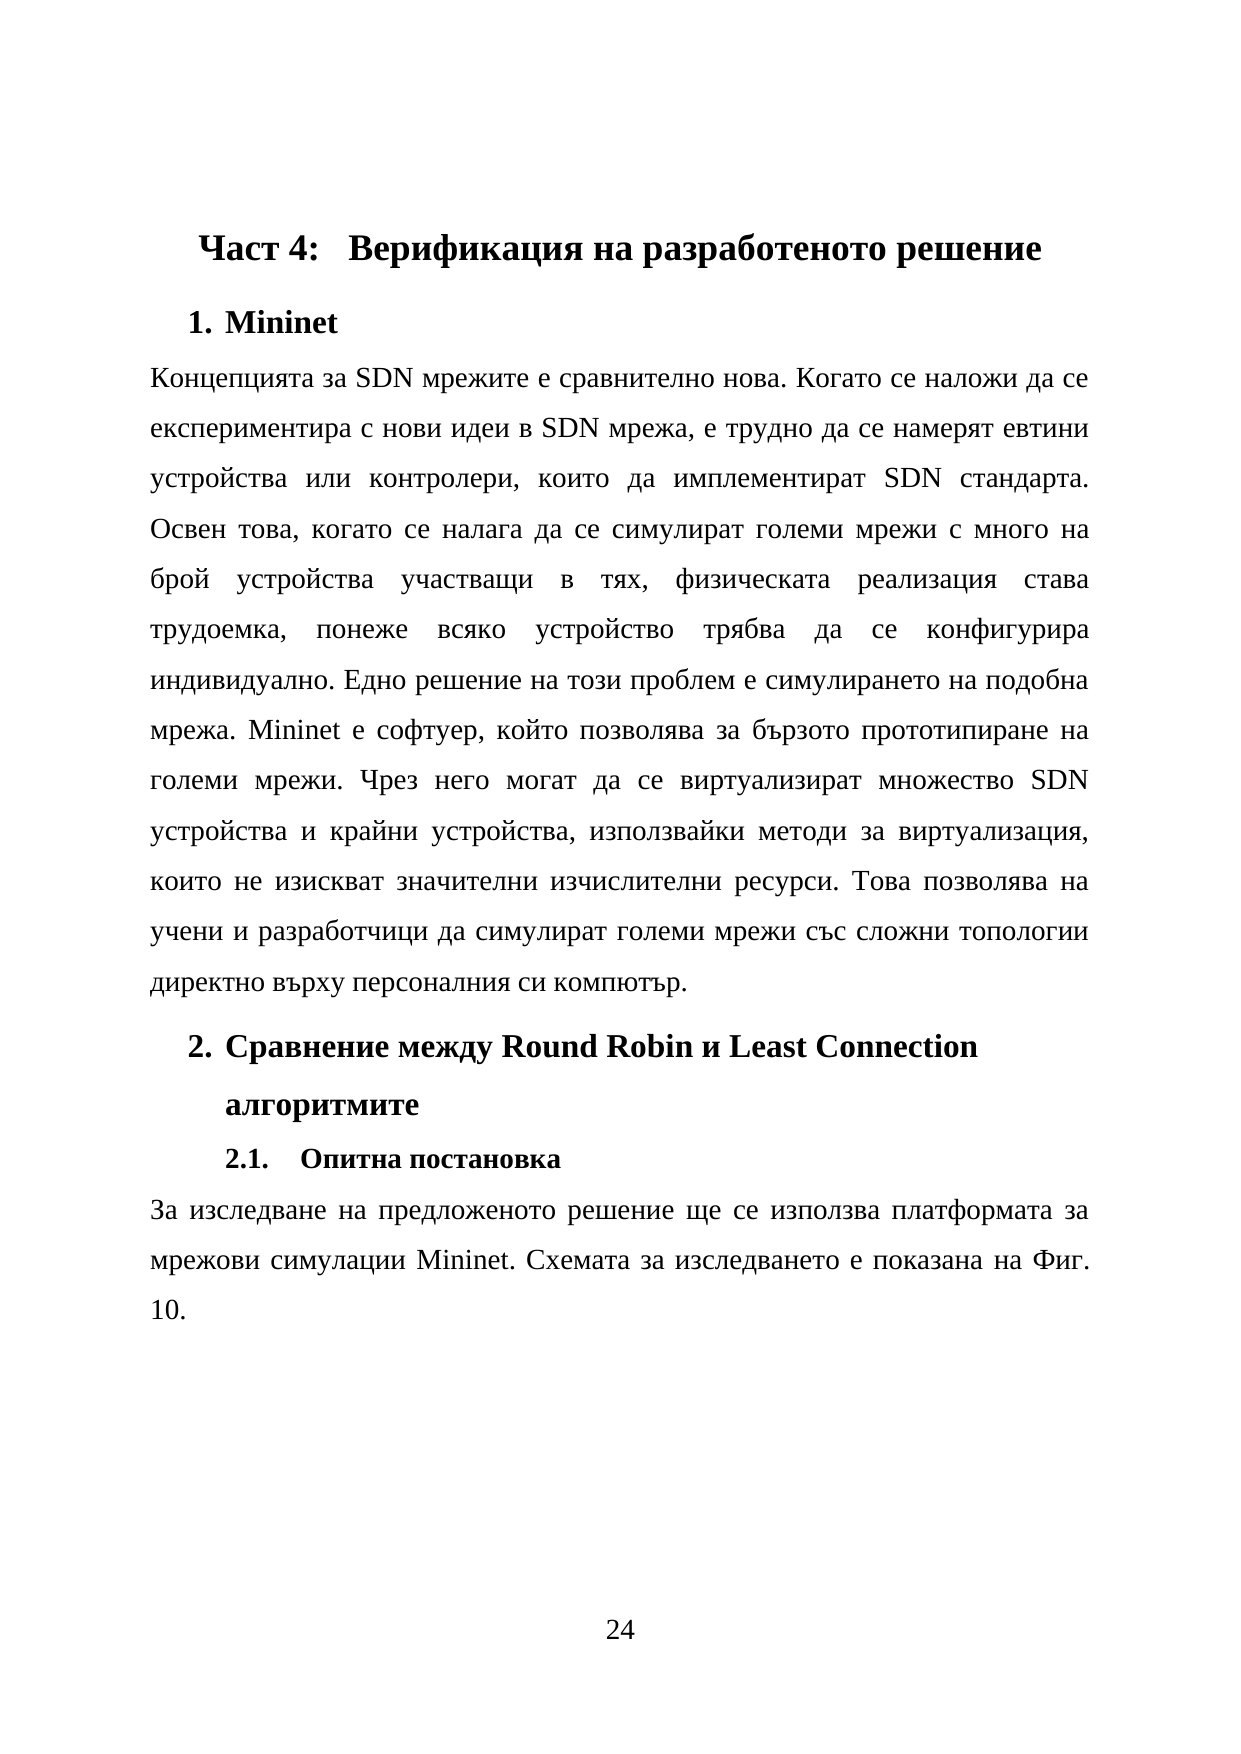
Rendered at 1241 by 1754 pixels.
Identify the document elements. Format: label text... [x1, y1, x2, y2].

subtitle Верификация на разработеното решение [150, 225, 1090, 268]
text За изследване на предложеното решение ще се използва платформата за мрежови симулации Mininet. Схемата за изследването е показана на Фиг. 10. [150, 1192, 1090, 1326]
subtitle Опитна постановка [225, 1142, 1090, 1175]
text Концепцията за SDN мрежите е сравнително нова. Когато се наложи да се експериментира с нови идеи в SDN мрежа, е трудно да се намерят евтини устройства или контролери, които да имплементират SDN стандарта. Освен това, когато се налага да се симулират големи мрежи с много на брой устройства участващи в тях, физическата реализация става трудоемка, понеже всяко устройство трябва да се конфигурира индивидуално. Едно решение на този проблем е симулирането на подобна мрежа. Mininet е софтуер, който позволява за бързото прототипиране на големи мрежи. Чрез него могат да се виртуализират множество SDN устройства и крайни устройства, използвайки методи за виртуализация, които не изискват значителни изчислителни ресурси. Това позволява на учени и разработчици да симулират големи мрежи със сложни топологии директно върху персоналния си компютър. [150, 360, 1090, 997]
subtitle Сравнение между Round Robin и Least Connection алгоритмите [187, 1027, 1090, 1122]
subtitle Mininet [187, 302, 1090, 341]
